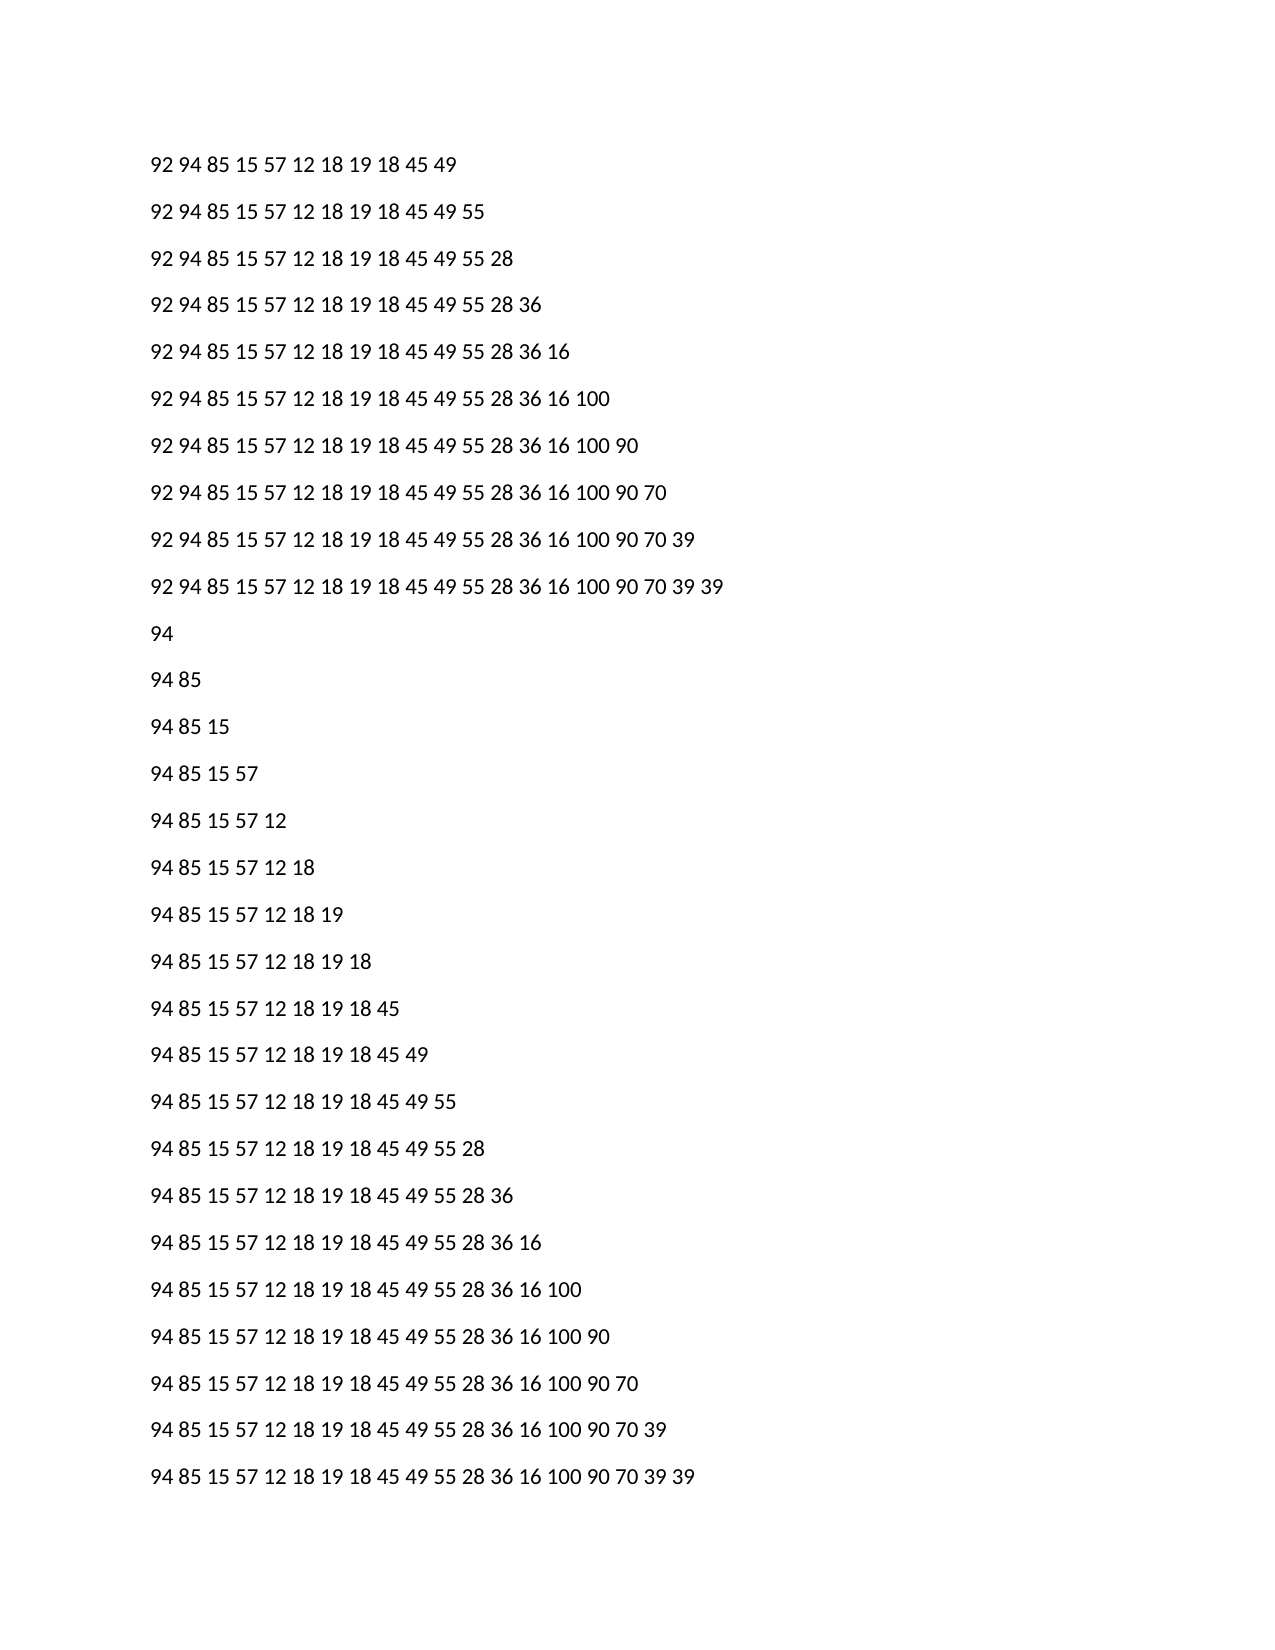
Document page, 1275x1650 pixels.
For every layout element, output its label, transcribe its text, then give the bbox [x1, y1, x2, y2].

text 92 94 85 15 57 12 18 19 18 45 49 55 28 [150, 244, 1125, 272]
text 94 85 15 57 12 18 19 18 45 49 55 28 36 16 100 [150, 1275, 1125, 1303]
text 94 85 15 57 12 18 19 18 45 49 55 28 36 16 [150, 1228, 1125, 1256]
text 94 85 15 57 12 18 19 18 45 49 55 28 36 16 100 90 70 39 [150, 1416, 1125, 1444]
text 94 85 15 57 12 18 19 18 45 49 55 28 36 [150, 1181, 1125, 1209]
text 94 85 15 57 12 18 19 18 45 49 55 28 36 16 100 90 70 [150, 1369, 1125, 1397]
text 92 94 85 15 57 12 18 19 18 45 49 55 28 36 16 100 [150, 384, 1125, 412]
text 92 94 85 15 57 12 18 19 18 45 49 55 28 36 16 100 90 70 39 39 [150, 572, 1125, 600]
text 94 85 15 57 12 [150, 806, 1125, 834]
text 94 85 15 57 12 18 19 18 45 49 [150, 1041, 1125, 1069]
text 94 85 15 57 12 18 19 18 45 [150, 994, 1125, 1022]
text 92 94 85 15 57 12 18 19 18 45 49 55 [150, 197, 1125, 225]
text 94 85 [150, 666, 1125, 694]
text 92 94 85 15 57 12 18 19 18 45 49 55 28 36 16 [150, 337, 1125, 366]
text 94 85 15 57 12 18 19 18 45 49 55 28 36 16 100 90 70 39 39 [150, 1462, 1125, 1491]
text 94 85 15 57 12 18 19 18 45 49 55 [150, 1087, 1125, 1116]
text 94 85 15 [150, 712, 1125, 741]
text 92 94 85 15 57 12 18 19 18 45 49 55 28 36 16 100 90 70 39 [150, 525, 1125, 553]
text 92 94 85 15 57 12 18 19 18 45 49 55 28 36 [150, 291, 1125, 319]
text 94 85 15 57 12 18 19 18 45 49 55 28 [150, 1134, 1125, 1162]
text 94 85 15 57 12 18 [150, 853, 1125, 881]
text 94 85 15 57 12 18 19 [150, 900, 1125, 928]
text 94 85 15 57 12 18 19 18 [150, 947, 1125, 975]
text 92 94 85 15 57 12 18 19 18 45 49 55 28 36 16 100 90 [150, 431, 1125, 459]
text 94 [150, 619, 1125, 647]
text 94 85 15 57 [150, 759, 1125, 787]
text 92 94 85 15 57 12 18 19 18 45 49 [150, 150, 1125, 178]
text 92 94 85 15 57 12 18 19 18 45 49 55 28 36 16 100 90 70 [150, 478, 1125, 506]
text 94 85 15 57 12 18 19 18 45 49 55 28 36 16 100 90 [150, 1322, 1125, 1350]
